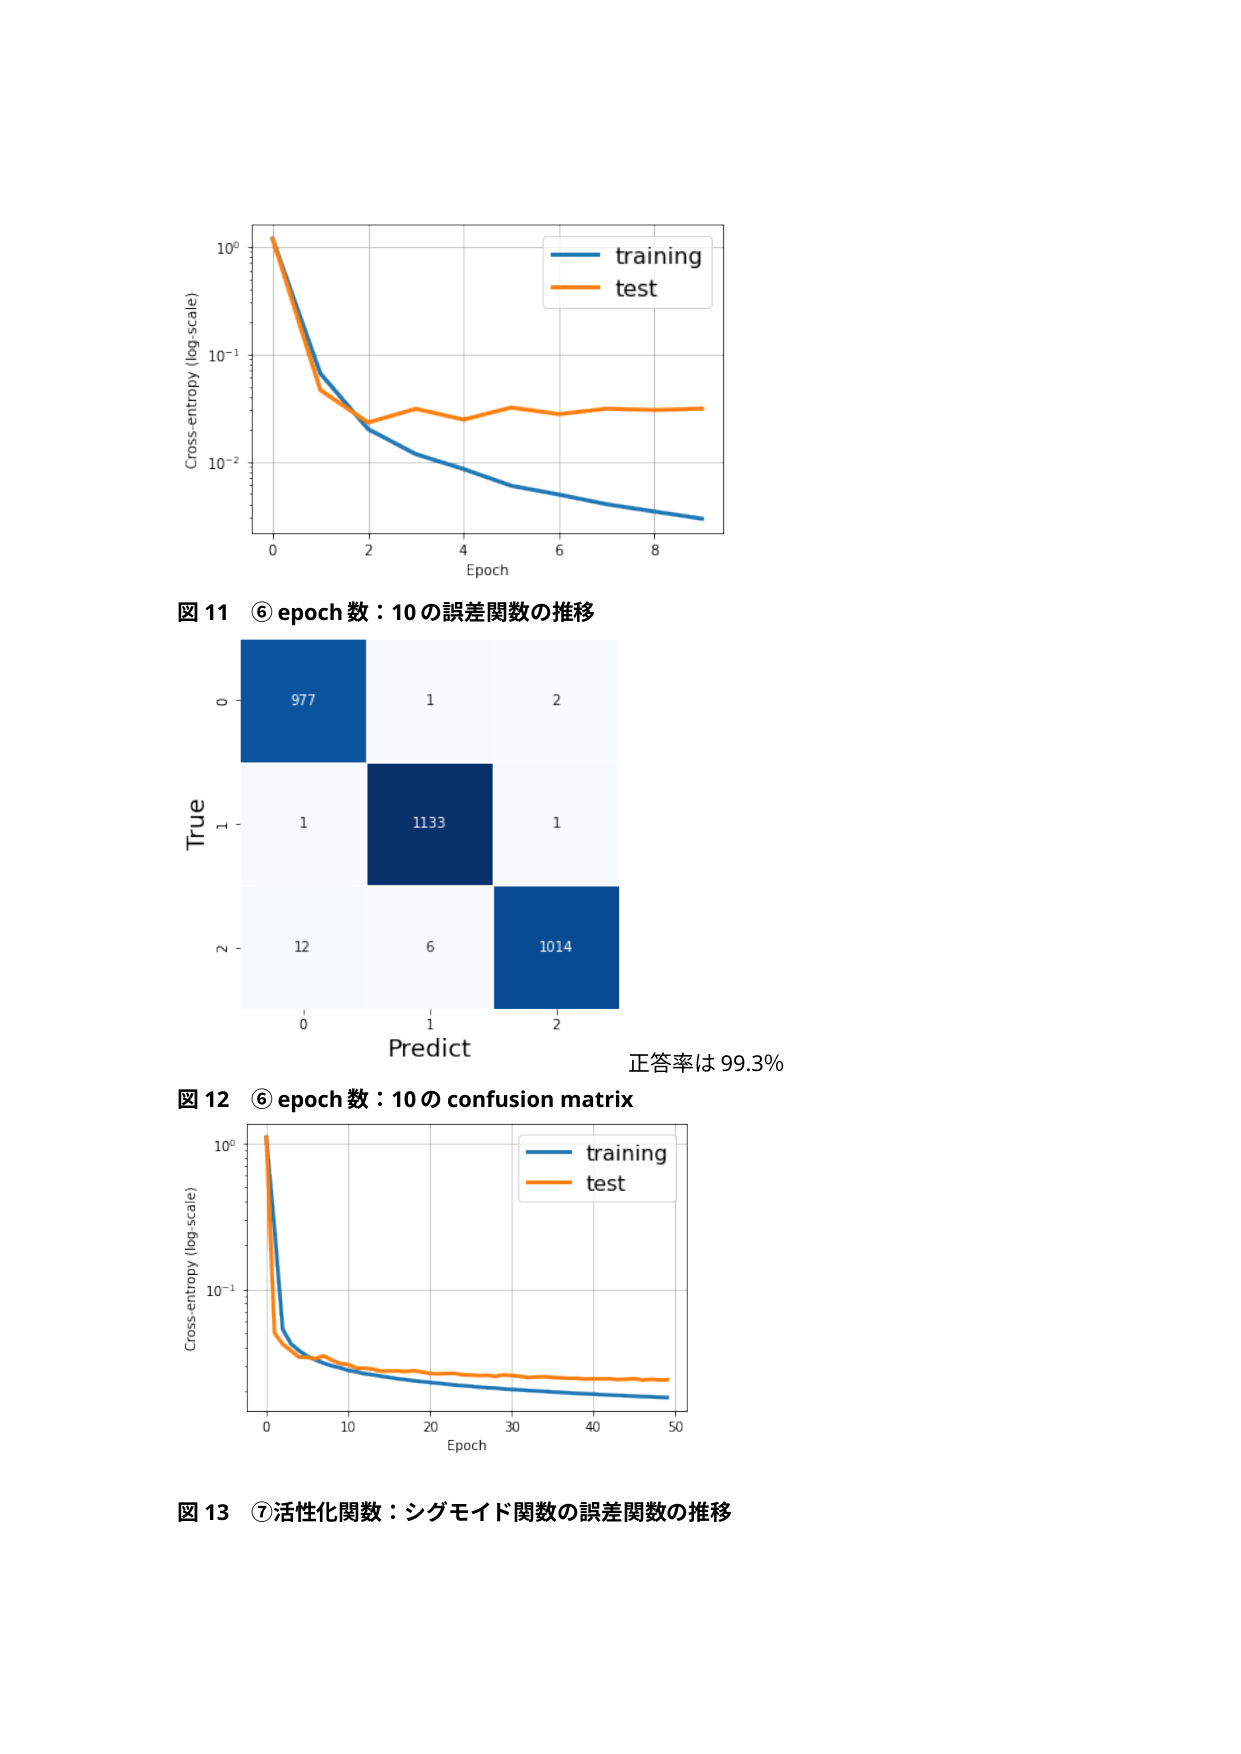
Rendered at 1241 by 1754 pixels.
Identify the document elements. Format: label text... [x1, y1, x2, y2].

text 図 11 ⑥epoch数：10の誤差関数の推移 [177, 592, 1063, 629]
text 図 13 ⑦活性化関数：シグモイド関数の誤差関数の推移 [177, 1492, 1063, 1529]
picture [177, 216, 733, 587]
text 図 12 ⑥epoch数：10のconfusion matrix [177, 1079, 1063, 1117]
picture [177, 1116, 695, 1461]
picture [177, 629, 629, 1072]
